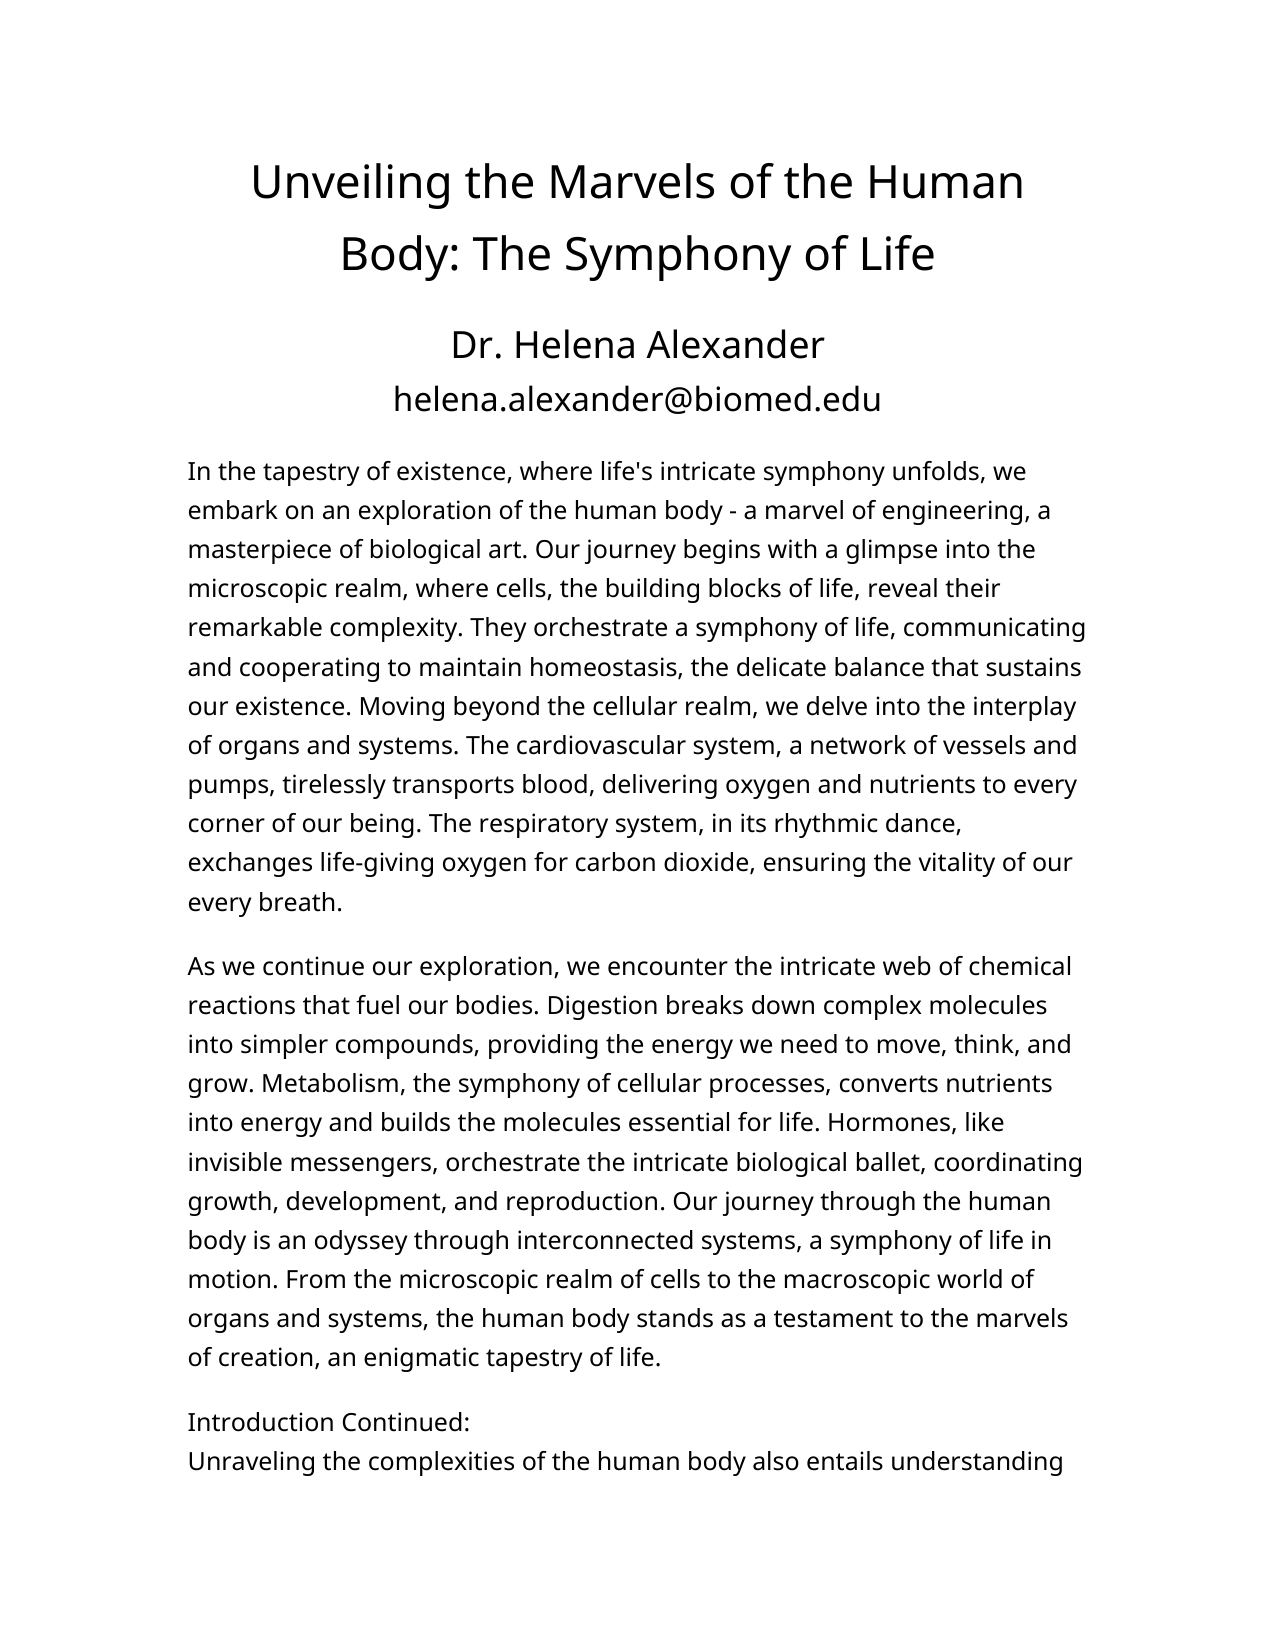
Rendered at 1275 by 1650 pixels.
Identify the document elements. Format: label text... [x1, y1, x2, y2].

text In the tapestry of existence, where life's intricate symphony unfolds, we embark on an exploration of the human body - a marvel of engineering, a masterpiece of biological art. Our journey begins with a glimpse into the microscopic realm, where cells, the building blocks of life, reveal their remarkable complexity. They orchestrate a symphony of life, communicating and cooperating to maintain homeostasis, the delicate balance that sustains our existence. Moving beyond the cellular realm, we delve into the interplay of organs and systems. The cardiovascular system, a network of vessels and pumps, tirelessly transports blood, delivering oxygen and nutrients to every corner of our being. The respiratory system, in its rhythmic dance, exchanges life-giving oxygen for carbon dioxide, ensuring the vitality of our every breath. [187, 453, 1087, 918]
text Dr. Helena Alexander helena.alexander@biomed.edu [187, 318, 1087, 422]
text As we continue our exploration, we encounter the intricate web of chemical reactions that fuel our bodies. Digestion breaks down complex molecules into simpler compounds, providing the energy we need to move, think, and grow. Metabolism, the symphony of cellular processes, converts nutrients into energy and builds the molecules essential for life. Hormones, like invisible messengers, orchestrate the intricate biological ballet, coordinating growth, development, and reproduction. Our journey through the human body is an odyssey through interconnected systems, a symphony of life in motion. From the microscopic realm of cells to the macroscopic world of organs and systems, the human body stands as a testament to the marvels of creation, an enigmatic tapestry of life. [187, 948, 1087, 1374]
text Unveiling the Marvels of the Human Body: The Symphony of Life [187, 150, 1087, 284]
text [187, 1404, 1087, 1477]
